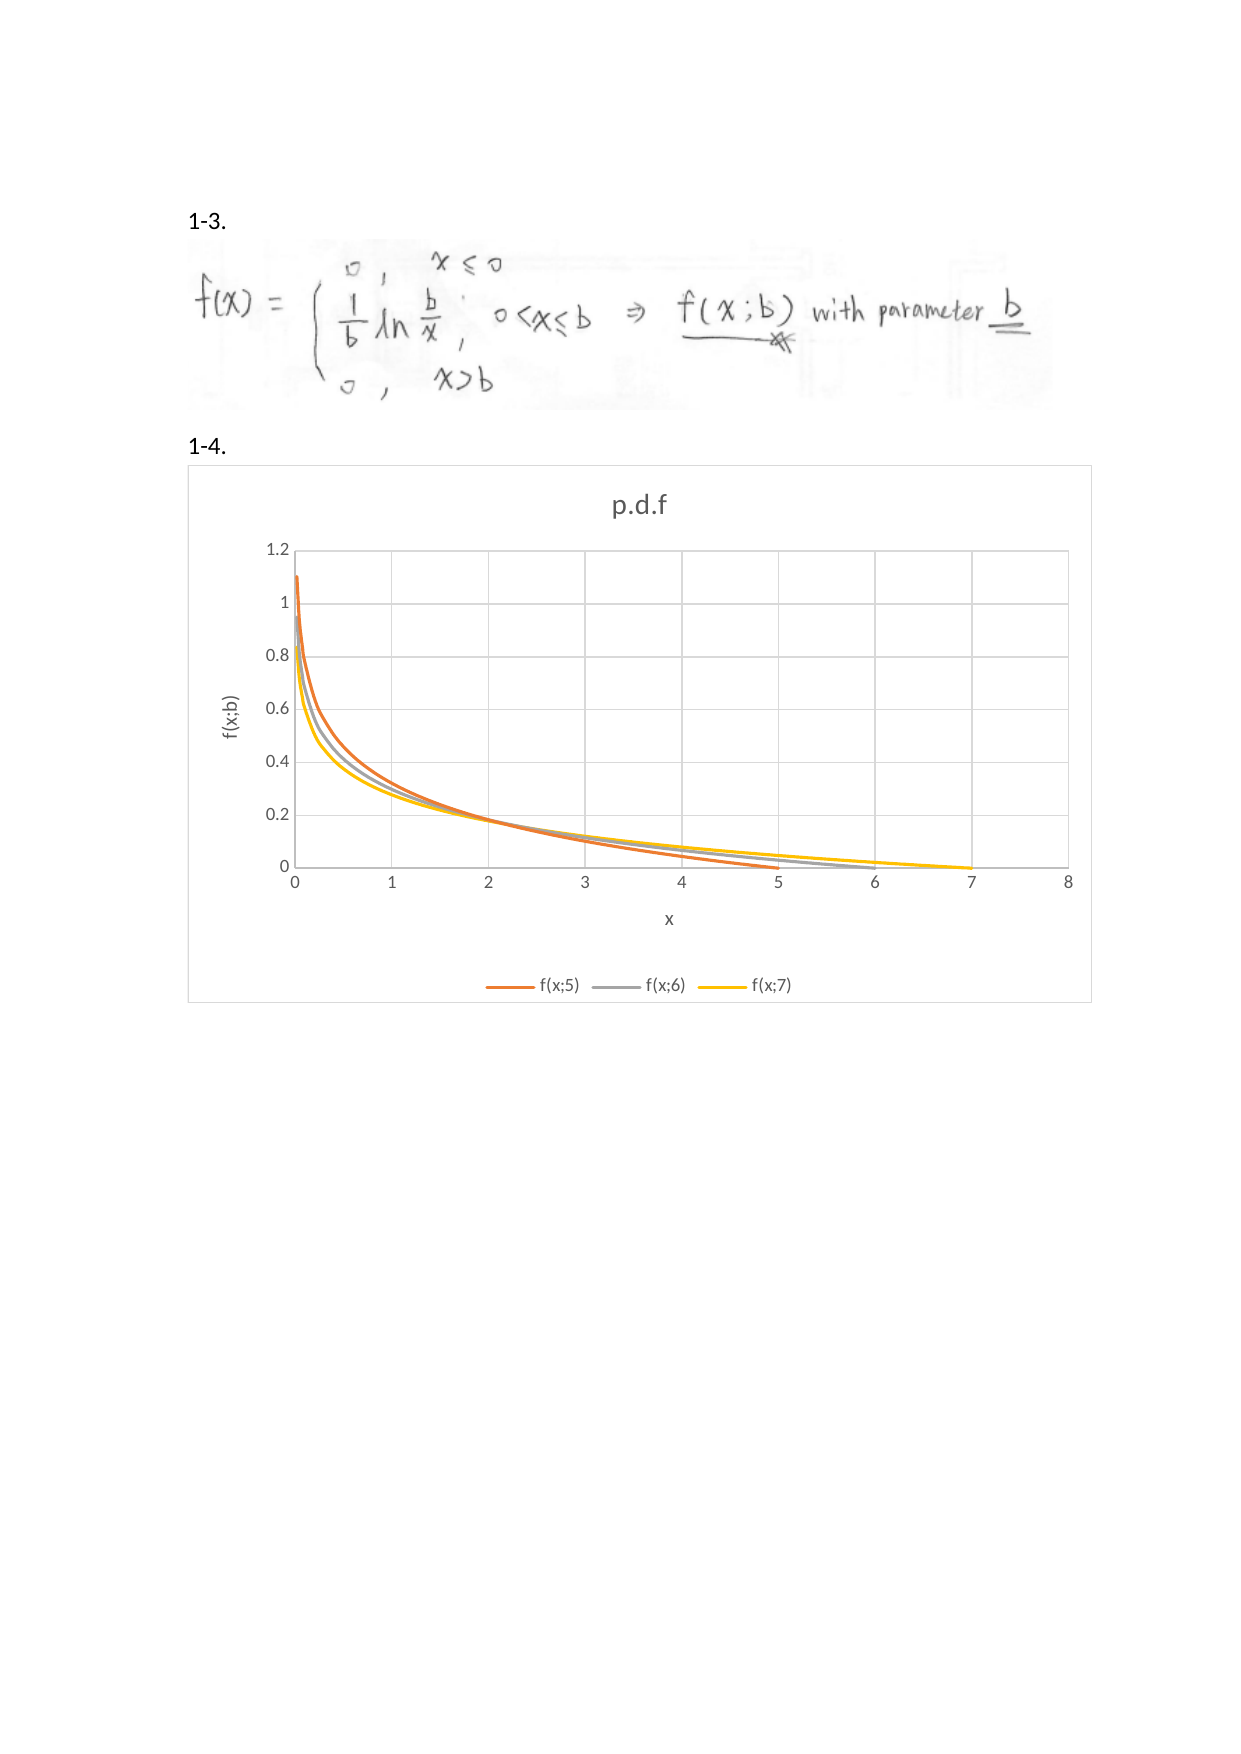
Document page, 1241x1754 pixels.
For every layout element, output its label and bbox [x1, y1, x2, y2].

picture [187, 239, 1053, 410]
